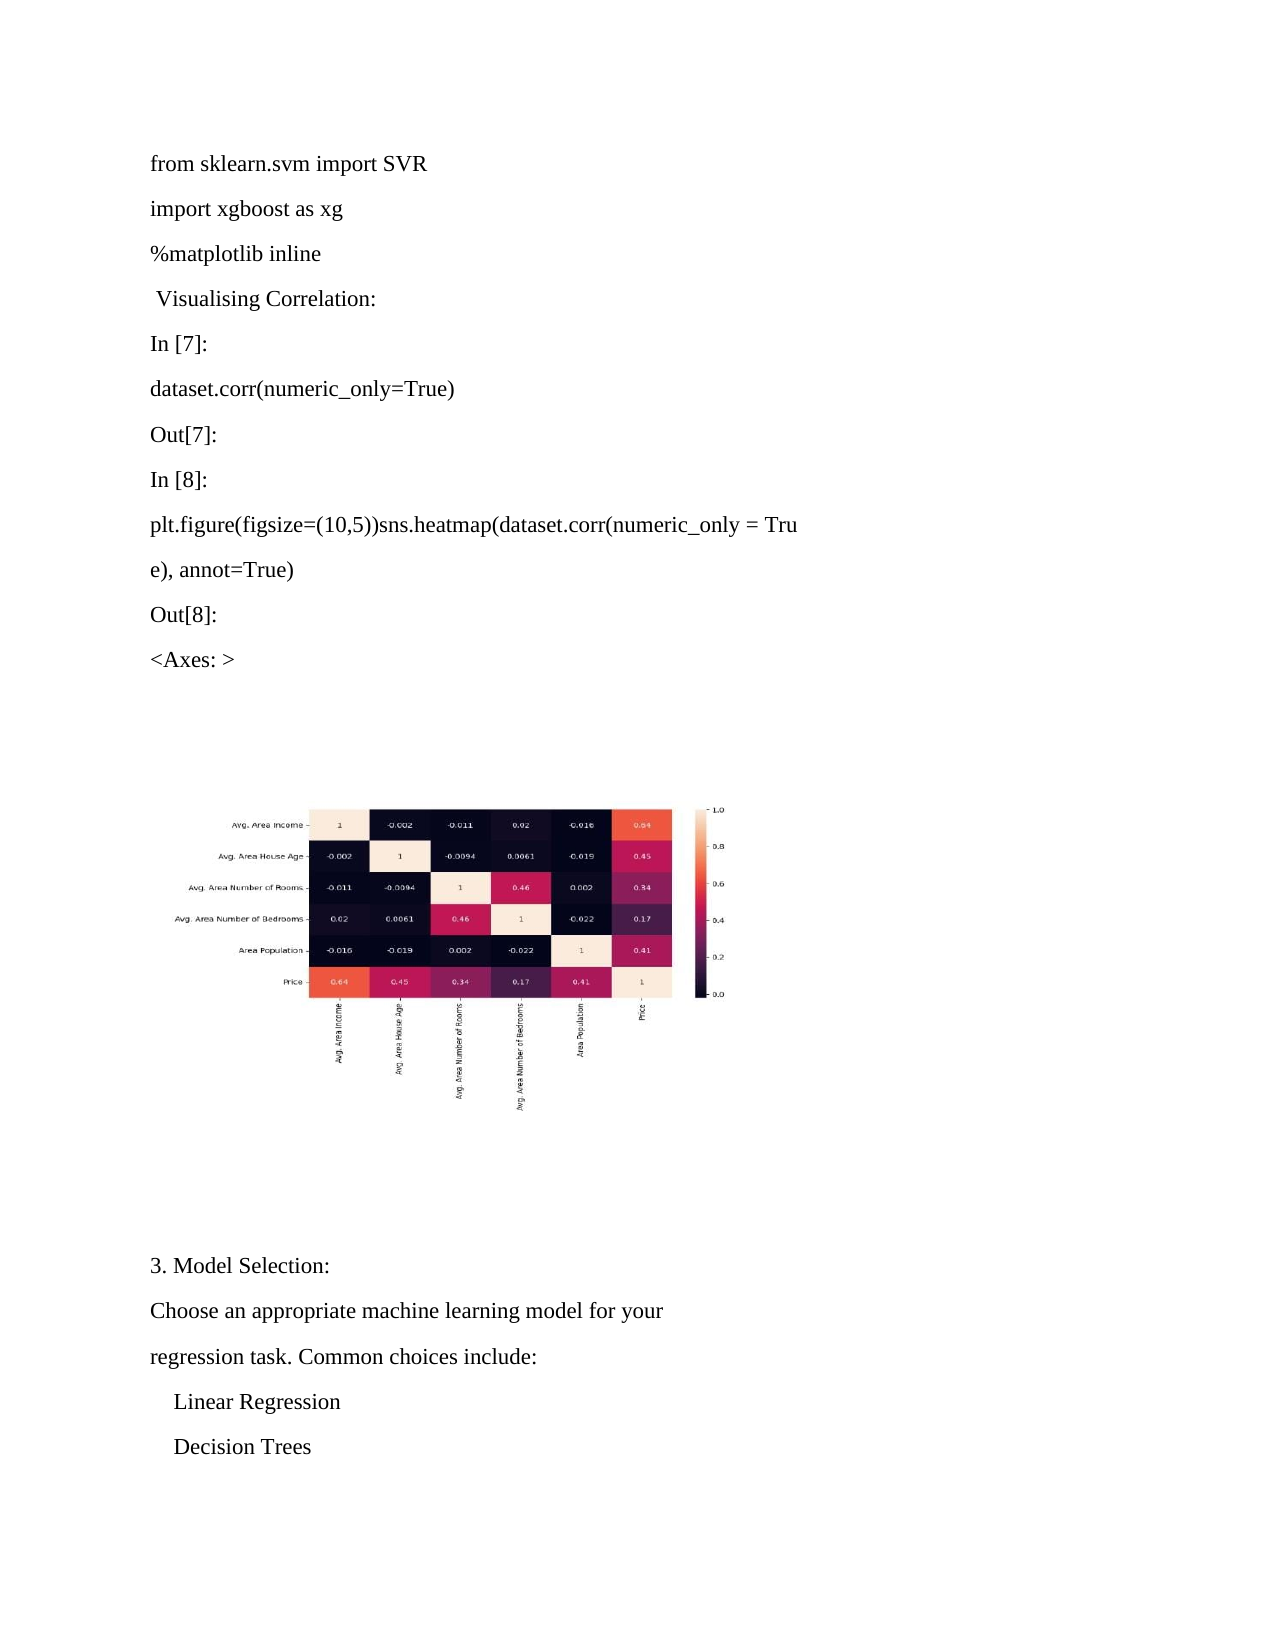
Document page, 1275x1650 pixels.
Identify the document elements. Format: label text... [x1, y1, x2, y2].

text Visualising Correlation: [150, 285, 1125, 312]
text Out[8]: [150, 601, 1125, 627]
text regression task. Common choices include: [150, 1343, 1125, 1369]
text from sklearn.svm import SVR [150, 150, 1125, 176]
text e), annot=True) [150, 556, 1125, 582]
text  Decision Trees [150, 1433, 1125, 1459]
text dataset.corr(numeric_only=True) [150, 376, 1125, 402]
text <Axes: > [150, 646, 1125, 672]
text 3. Model Selection: [150, 1252, 1125, 1279]
picture [150, 756, 767, 1142]
text In [7]: [150, 330, 1125, 357]
text %matplotlib inline [150, 240, 1125, 267]
text  Linear Regression [150, 1388, 1125, 1414]
text Out[7]: [150, 421, 1125, 447]
text import xgboost as xg [150, 195, 1125, 221]
text In [8]: [150, 466, 1125, 492]
text plt.figure(figsize=(10,5))sns.heatmap(dataset.corr(numeric_only = Tru [150, 511, 1125, 537]
text Choose an appropriate machine learning model for your [150, 1298, 1125, 1324]
